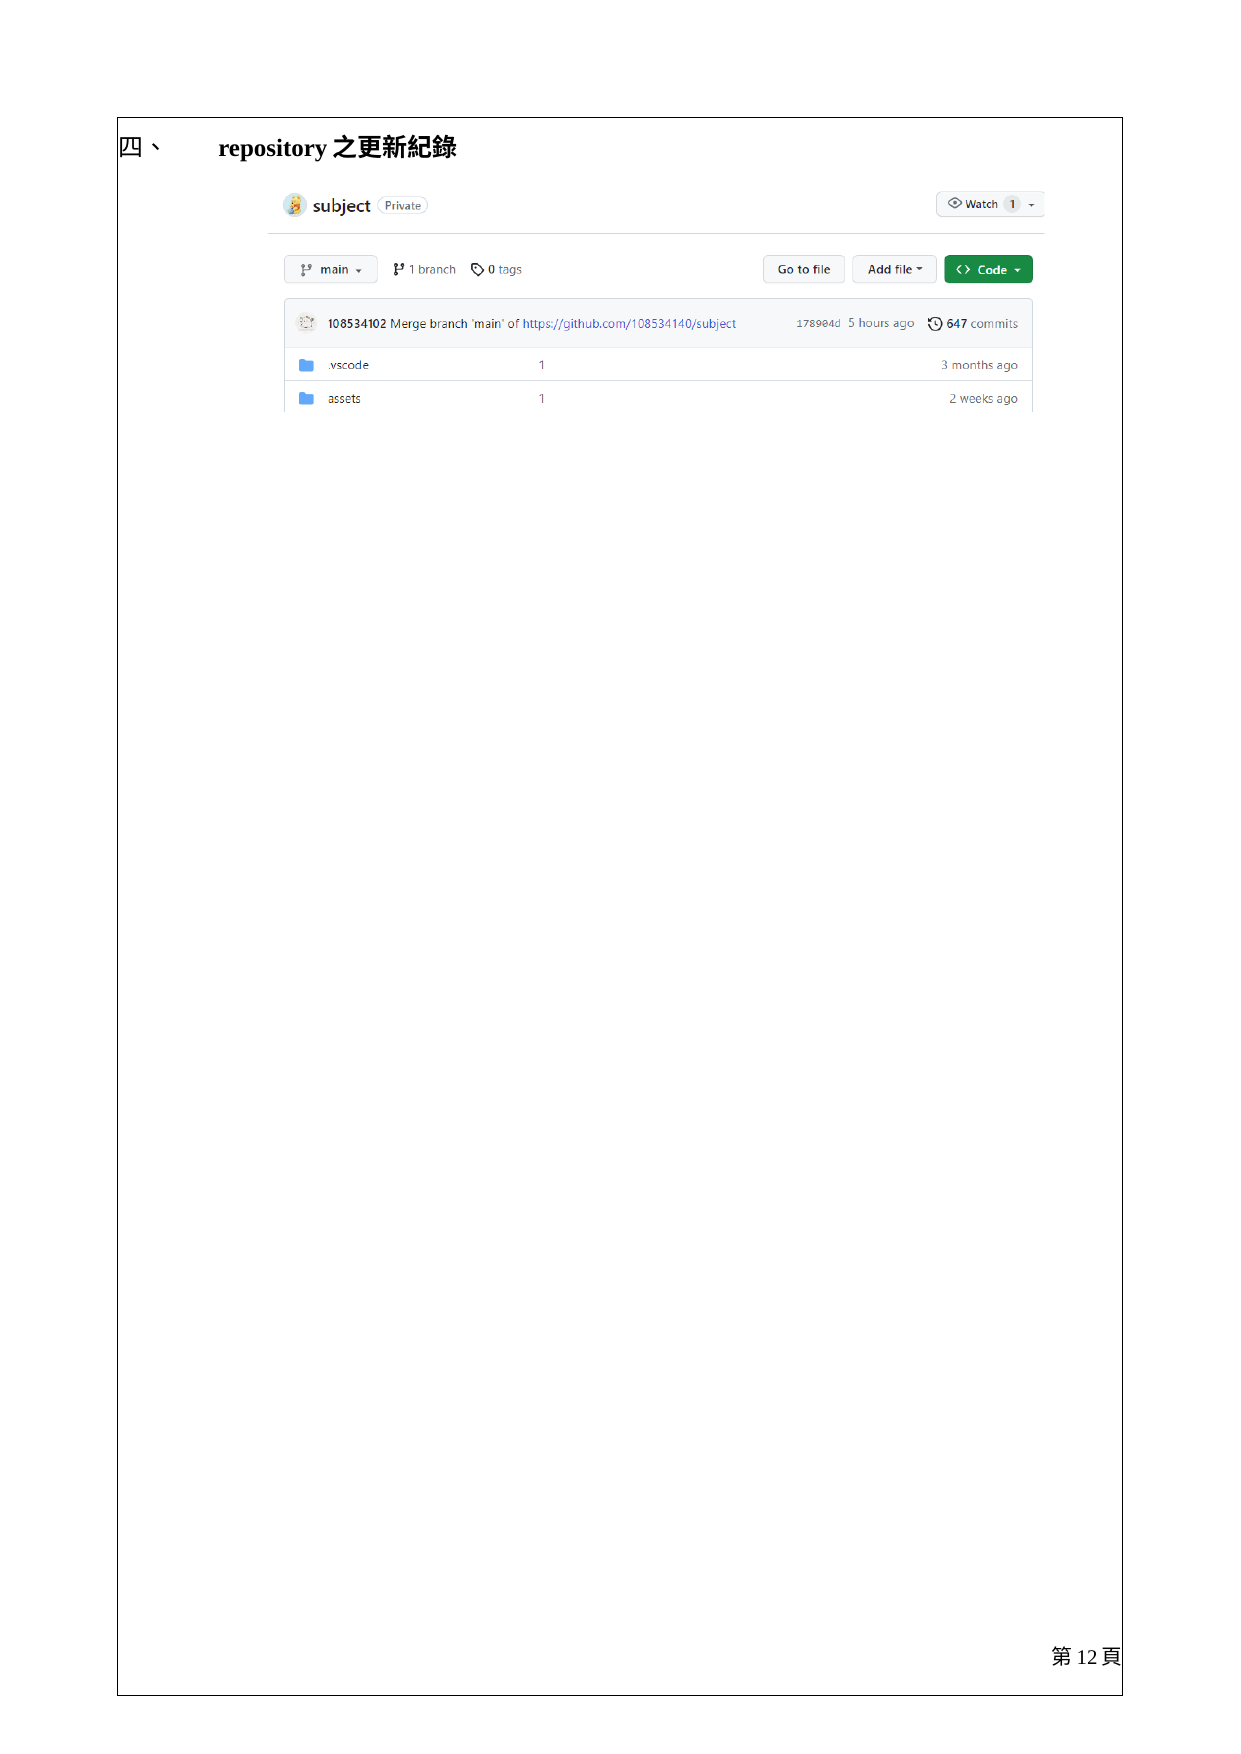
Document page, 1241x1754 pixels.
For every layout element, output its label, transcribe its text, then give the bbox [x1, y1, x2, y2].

list repository之更新紀錄 [118, 127, 1122, 164]
picture [268, 179, 1045, 412]
